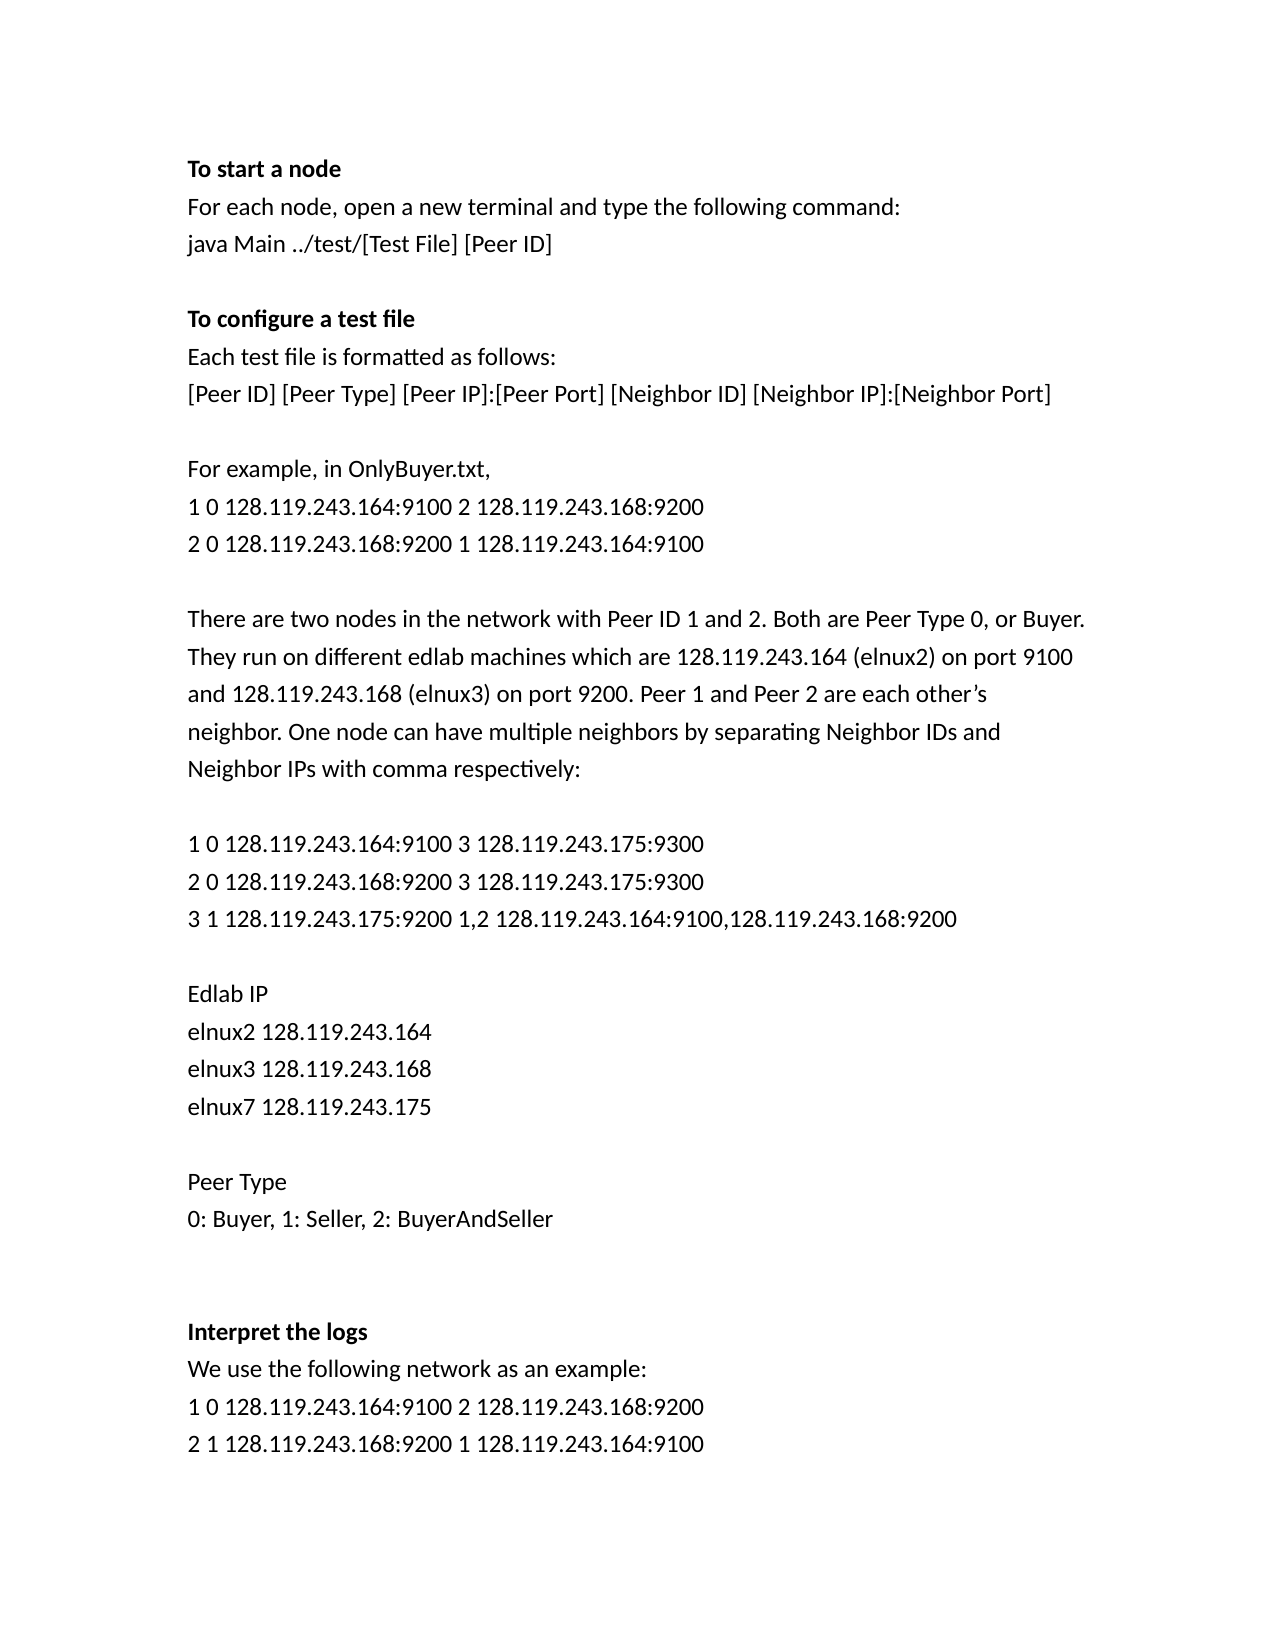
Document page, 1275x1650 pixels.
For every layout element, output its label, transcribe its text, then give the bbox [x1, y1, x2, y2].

text 0: Buyer, 1: Seller, 2: BuyerAndSeller [187, 1200, 1087, 1237]
text 1 0 128.119.243.164:9100 2 128.119.243.168:9200 [187, 487, 1087, 525]
text Interpret the logs [187, 1312, 1087, 1350]
text 2 1 128.119.243.168:9200 1 128.119.243.164:9100 [187, 1425, 1087, 1462]
text elnux2 128.119.243.164 [187, 1012, 1087, 1050]
text 2 0 128.119.243.168:9200 3 128.119.243.175:9300 [187, 862, 1087, 900]
text Each test file is formatted as follows: [187, 337, 1087, 375]
text elnux3 128.119.243.168 [187, 1050, 1087, 1087]
text [Peer ID] [Peer Type] [Peer IP]:[Peer Port] [Neighbor ID] [Neighbor IP]:[Neighbor Port] [187, 375, 1087, 412]
text For each node, open a new terminal and type the following command: [187, 187, 1087, 225]
text 2 0 128.119.243.168:9200 1 128.119.243.164:9100 [187, 525, 1087, 562]
text elnux7 128.119.243.175 [187, 1087, 1087, 1125]
text Edlab IP [187, 975, 1087, 1012]
text Peer Type [187, 1162, 1087, 1200]
text java Main ../test/[Test File] [Peer ID] [187, 225, 1087, 262]
text 1 0 128.119.243.164:9100 2 128.119.243.168:9200 [187, 1387, 1087, 1425]
text We use the following network as an example: [187, 1350, 1087, 1387]
text For example, in OnlyBuyer.txt, [187, 450, 1087, 487]
text There are two nodes in the network with Peer ID 1 and 2. Both are Peer Type 0, or Buyer. They run on different edlab machines which are 128.119.243.164 (elnux2) on port 9100 and 128.119.243.168 (elnux3) on port 9200. Peer 1 and Peer 2 are each other’s neighbor. One node can have multiple neighbors by separating Neighbor IDs and Neighbor IPs with comma respectively: [187, 600, 1087, 787]
text 1 0 128.119.243.164:9100 3 128.119.243.175:9300 [187, 825, 1087, 862]
text 3 1 128.119.243.175:9200 1,2 128.119.243.164:9100,128.119.243.168:9200 [187, 900, 1087, 937]
text To configure a test file [187, 300, 1087, 337]
text To start a node [187, 150, 1087, 187]
